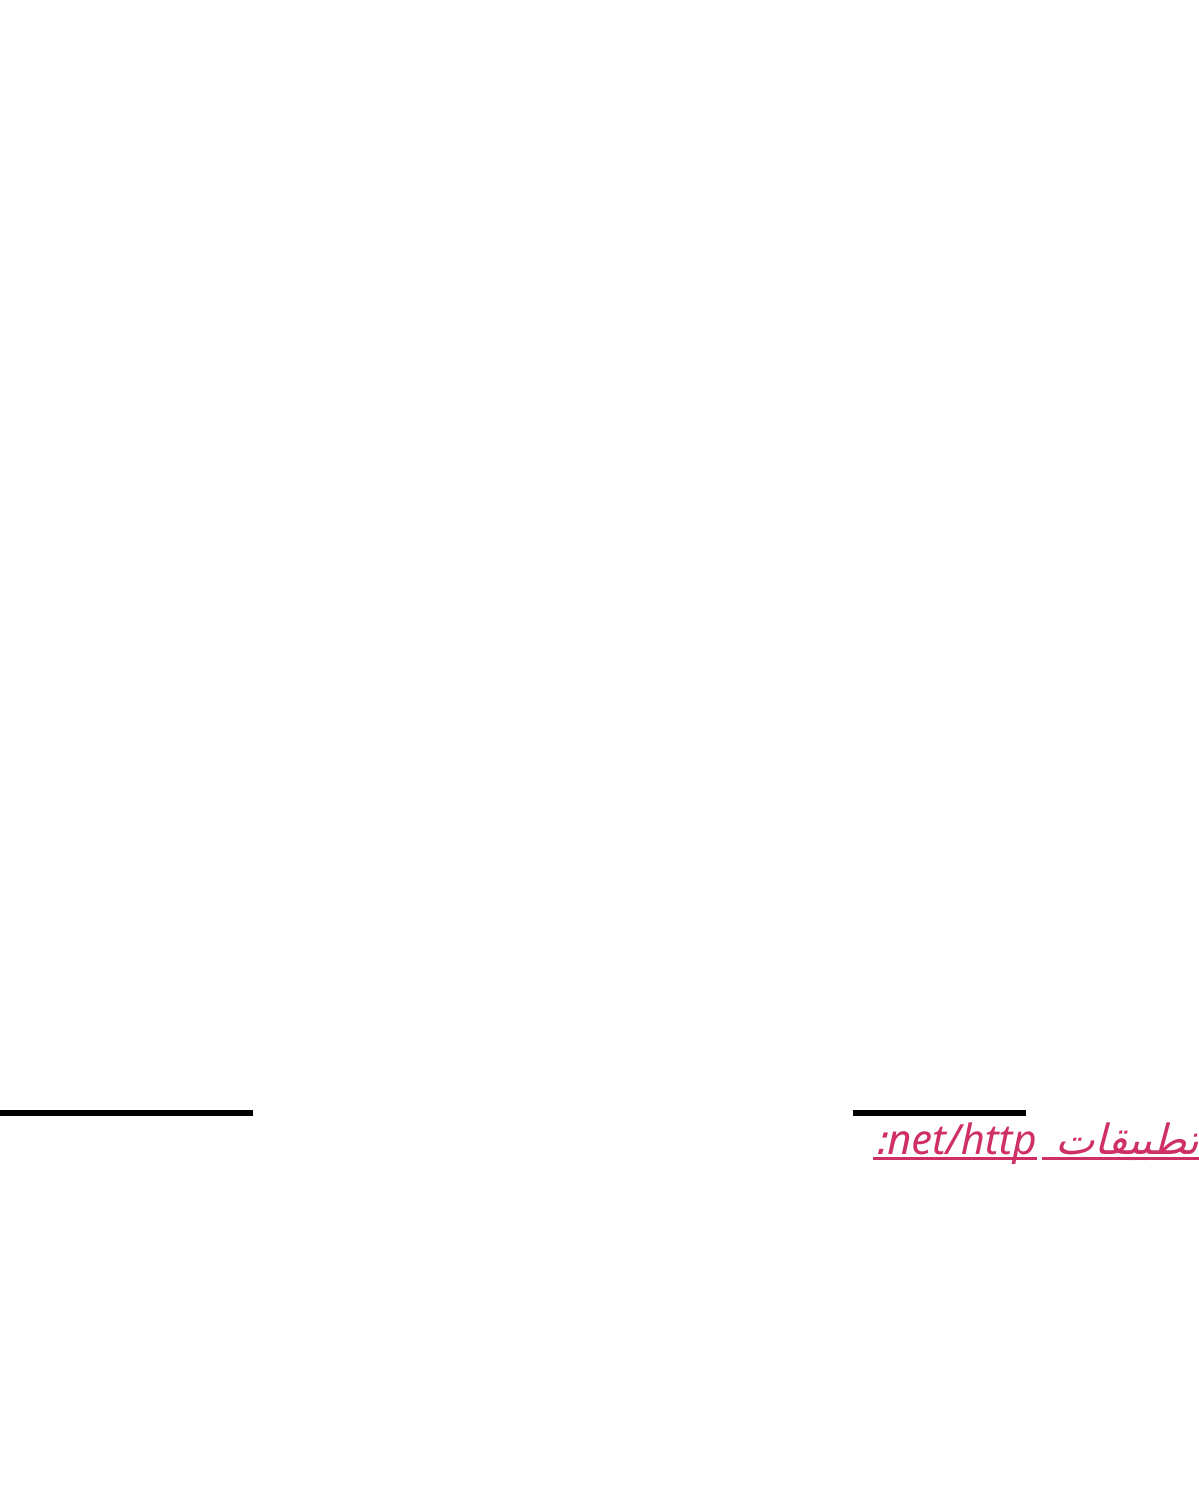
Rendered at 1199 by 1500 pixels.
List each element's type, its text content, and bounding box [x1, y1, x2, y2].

text تطبيقات net/http: [0, 1110, 1199, 1167]
